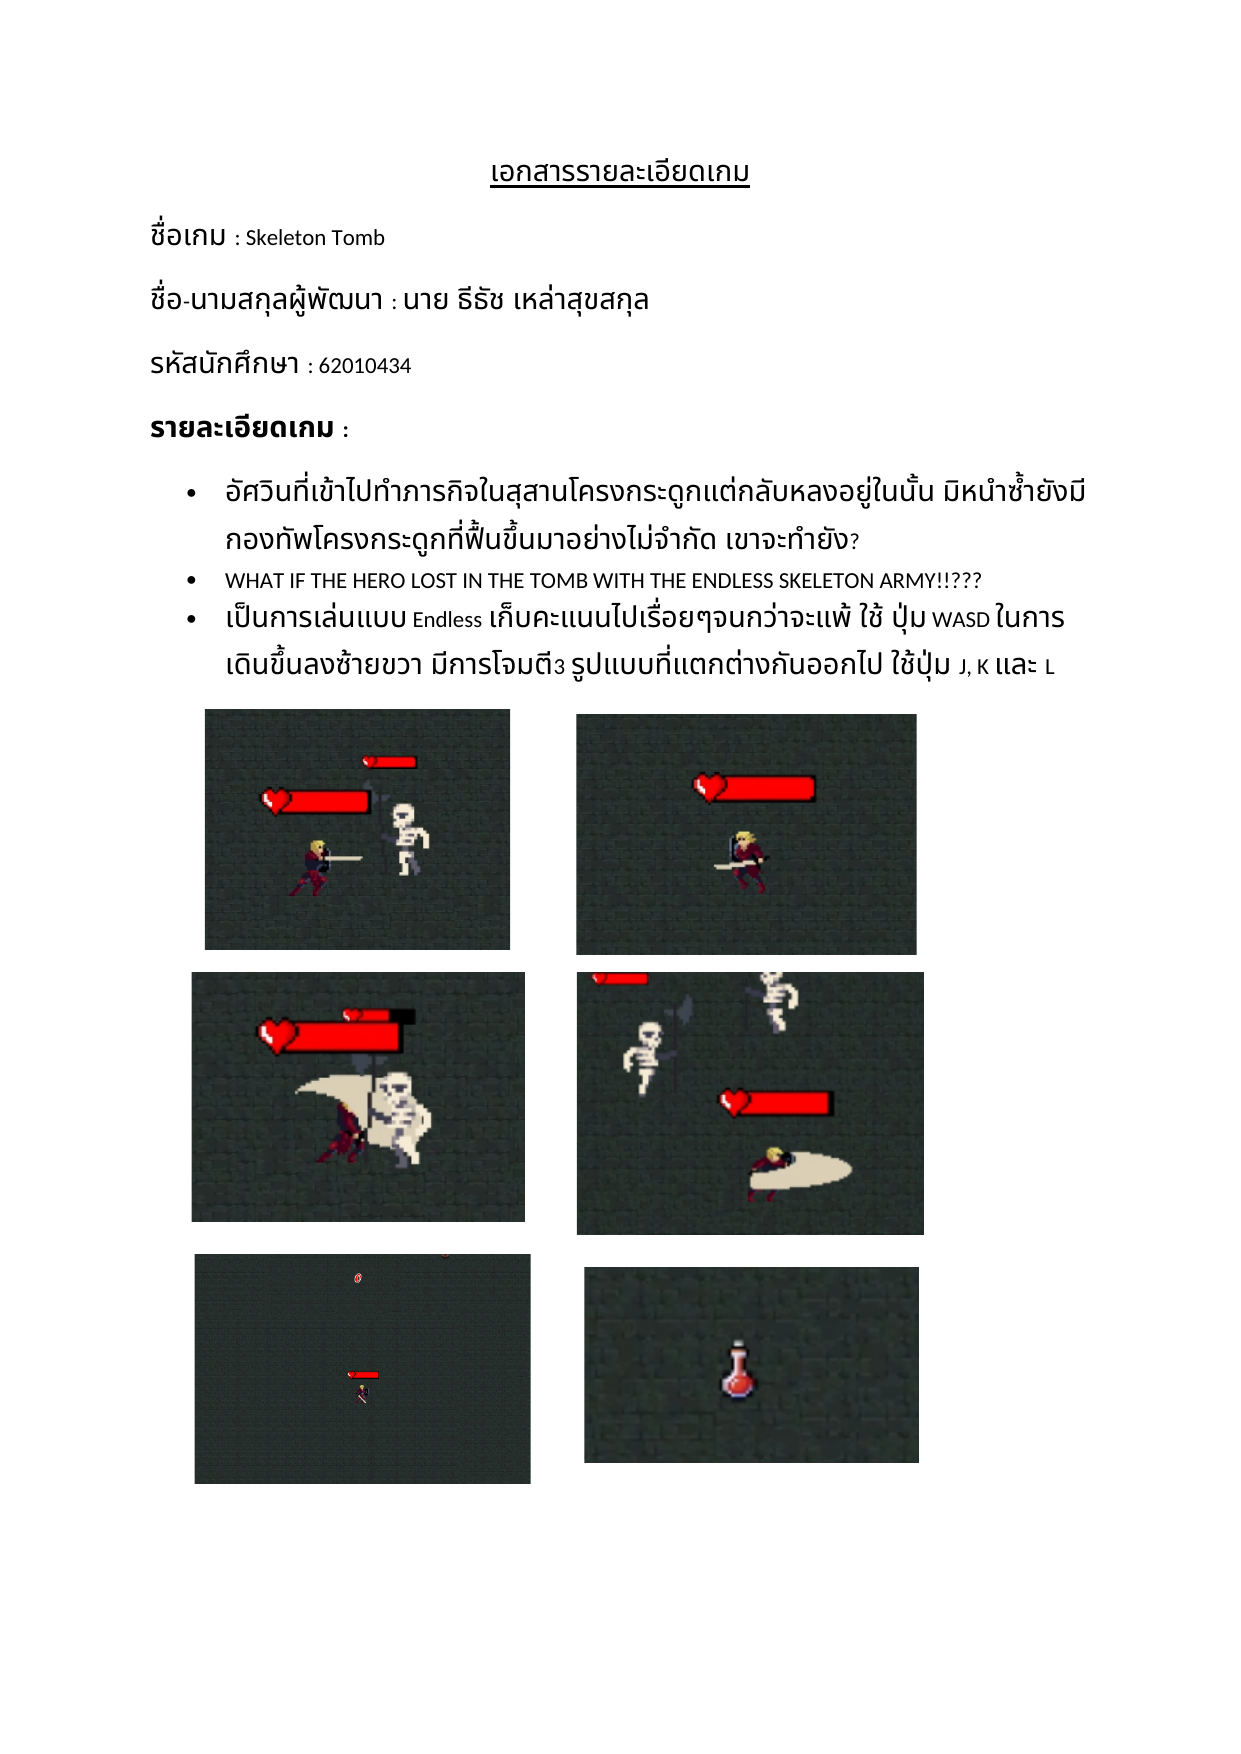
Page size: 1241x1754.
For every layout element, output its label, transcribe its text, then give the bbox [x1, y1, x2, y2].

picture [576, 714, 917, 955]
text รายละเอียดเกม : [150, 407, 1090, 451]
list เป็นการเล่นแบบEndlessเก็บคะแนนไปเรื่อยๆจนกว่าจะแพ้ ใช้ ปุ่มWASD ในการเดินขึ้นลงซ้ายขวา มีการโจมตี3รูปแบบที่แตกต่างกันออกไป ใช้ปุ่ม J, K และ L [187, 596, 1090, 688]
text เอกสารรายละเอียดเกม [150, 150, 1090, 194]
picture [204, 709, 511, 950]
list WHAT IF THE HERO LOST IN THE TOMB WITH THE ENDLESS SKELETON ARMY!!??? [187, 566, 1090, 594]
text ชื่อเกม : Skeleton Tomb [150, 214, 1090, 258]
picture [193, 1254, 530, 1483]
text ชื่อ-นามสกุลผู้พัฒนา : นาย ธีธัช เหล่าสุขสกุล [150, 278, 1090, 322]
list อัศวินที่เข้าไปทำภารกิจในสุสานโครงกระดูกแต่กลับหลงอยู่ในนั้น มิหนำซ้ำยังมีกองทัพโครงกระดูกที่ฟื้นขึ้นมาอย่างไม่จำกัด เขาจะทำยัง? [187, 471, 1090, 562]
picture [191, 972, 525, 1222]
picture [573, 972, 923, 1233]
picture [584, 1267, 919, 1463]
text รหัสนักศึกษา : 62010434 [150, 342, 1090, 387]
